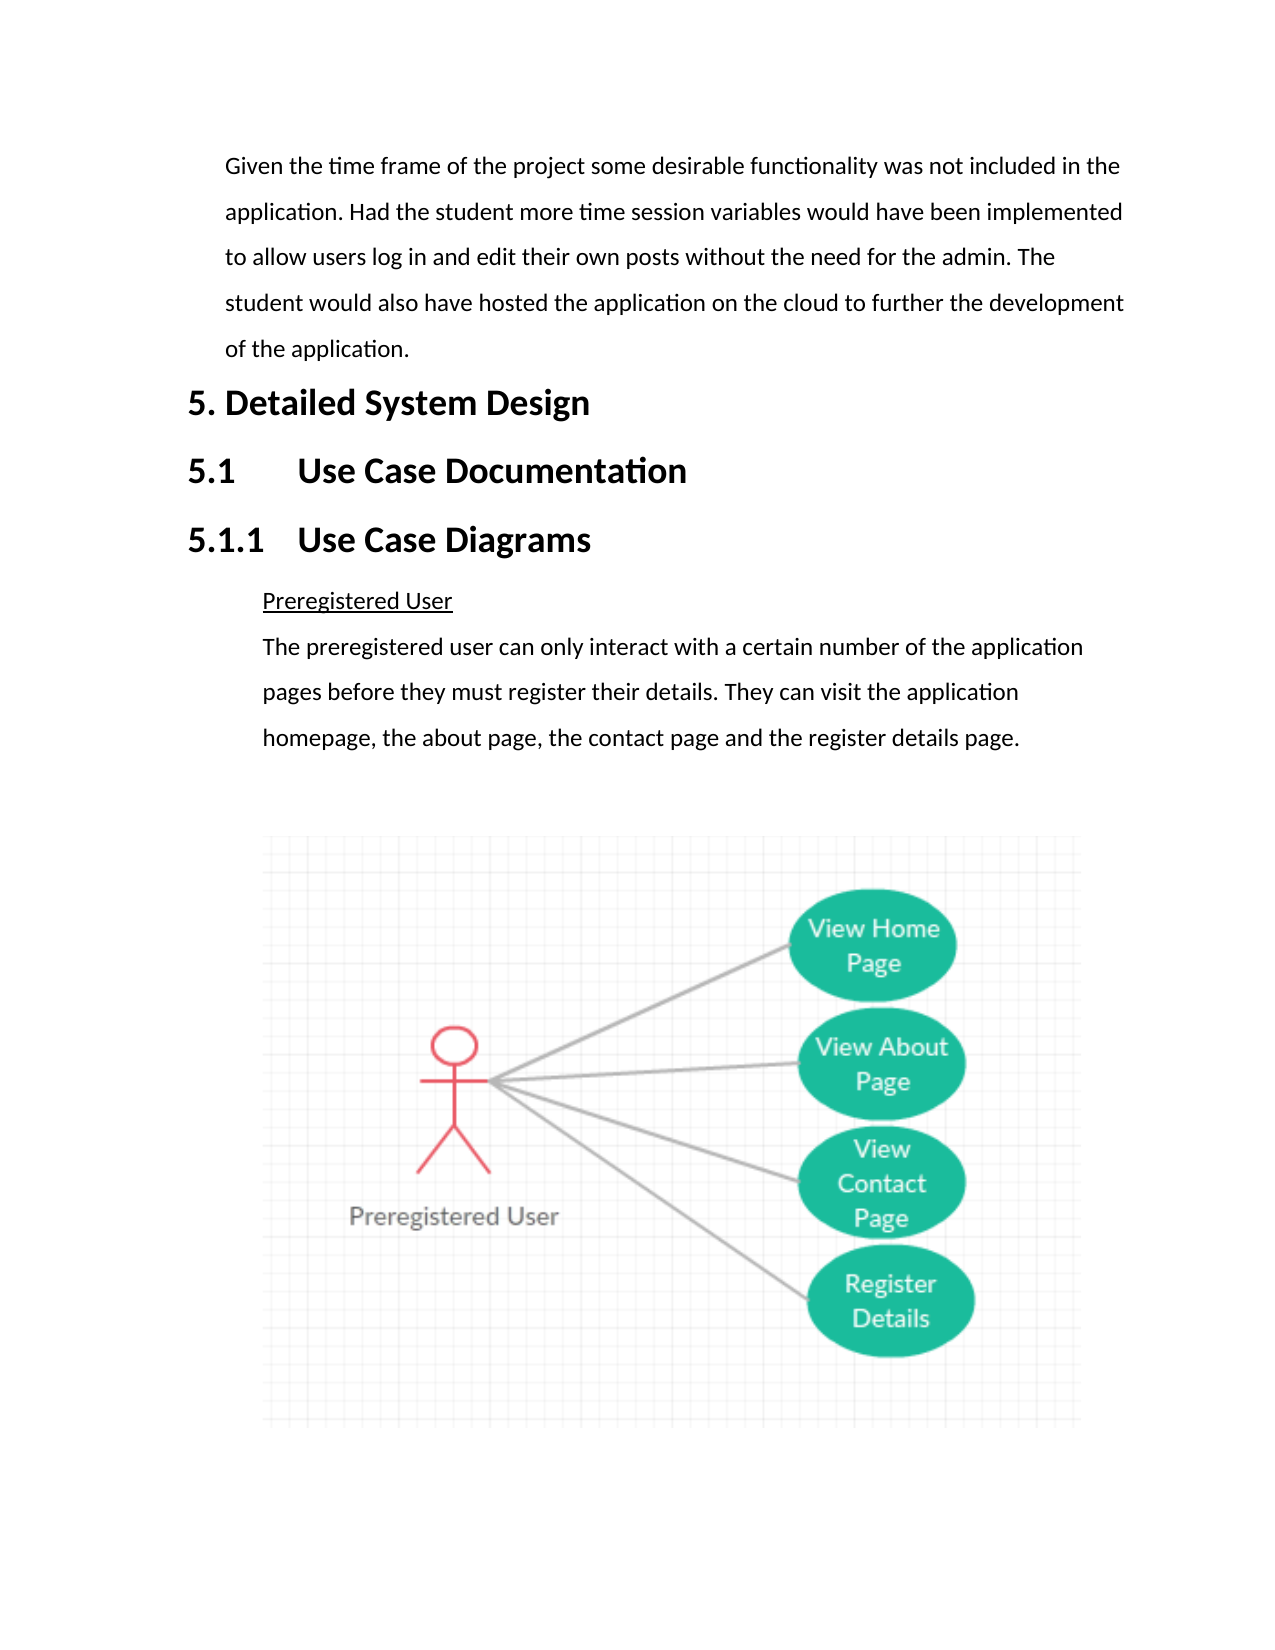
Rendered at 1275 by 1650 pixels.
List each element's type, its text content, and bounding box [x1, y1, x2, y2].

picture [262, 836, 1082, 1428]
list Use Case Documentation [187, 447, 1125, 493]
list Preregistered User [262, 585, 1125, 615]
list Use Case Diagrams [187, 516, 1125, 562]
list Given the time frame of the project some desirable functionality was not included in the application. Had the student more time session variables would have been implemented to allow users log in and edit their own posts without the need for the admin. The student would also have hosted the application on the cloud to further the development of the application. [225, 150, 1125, 363]
list The preregistered user can only interact with a certain number of the application pages before they must register their details. They can visit the application homepage, the about page, the contact page and the register details page. [262, 631, 1125, 753]
list Detailed System Design [187, 379, 1125, 424]
